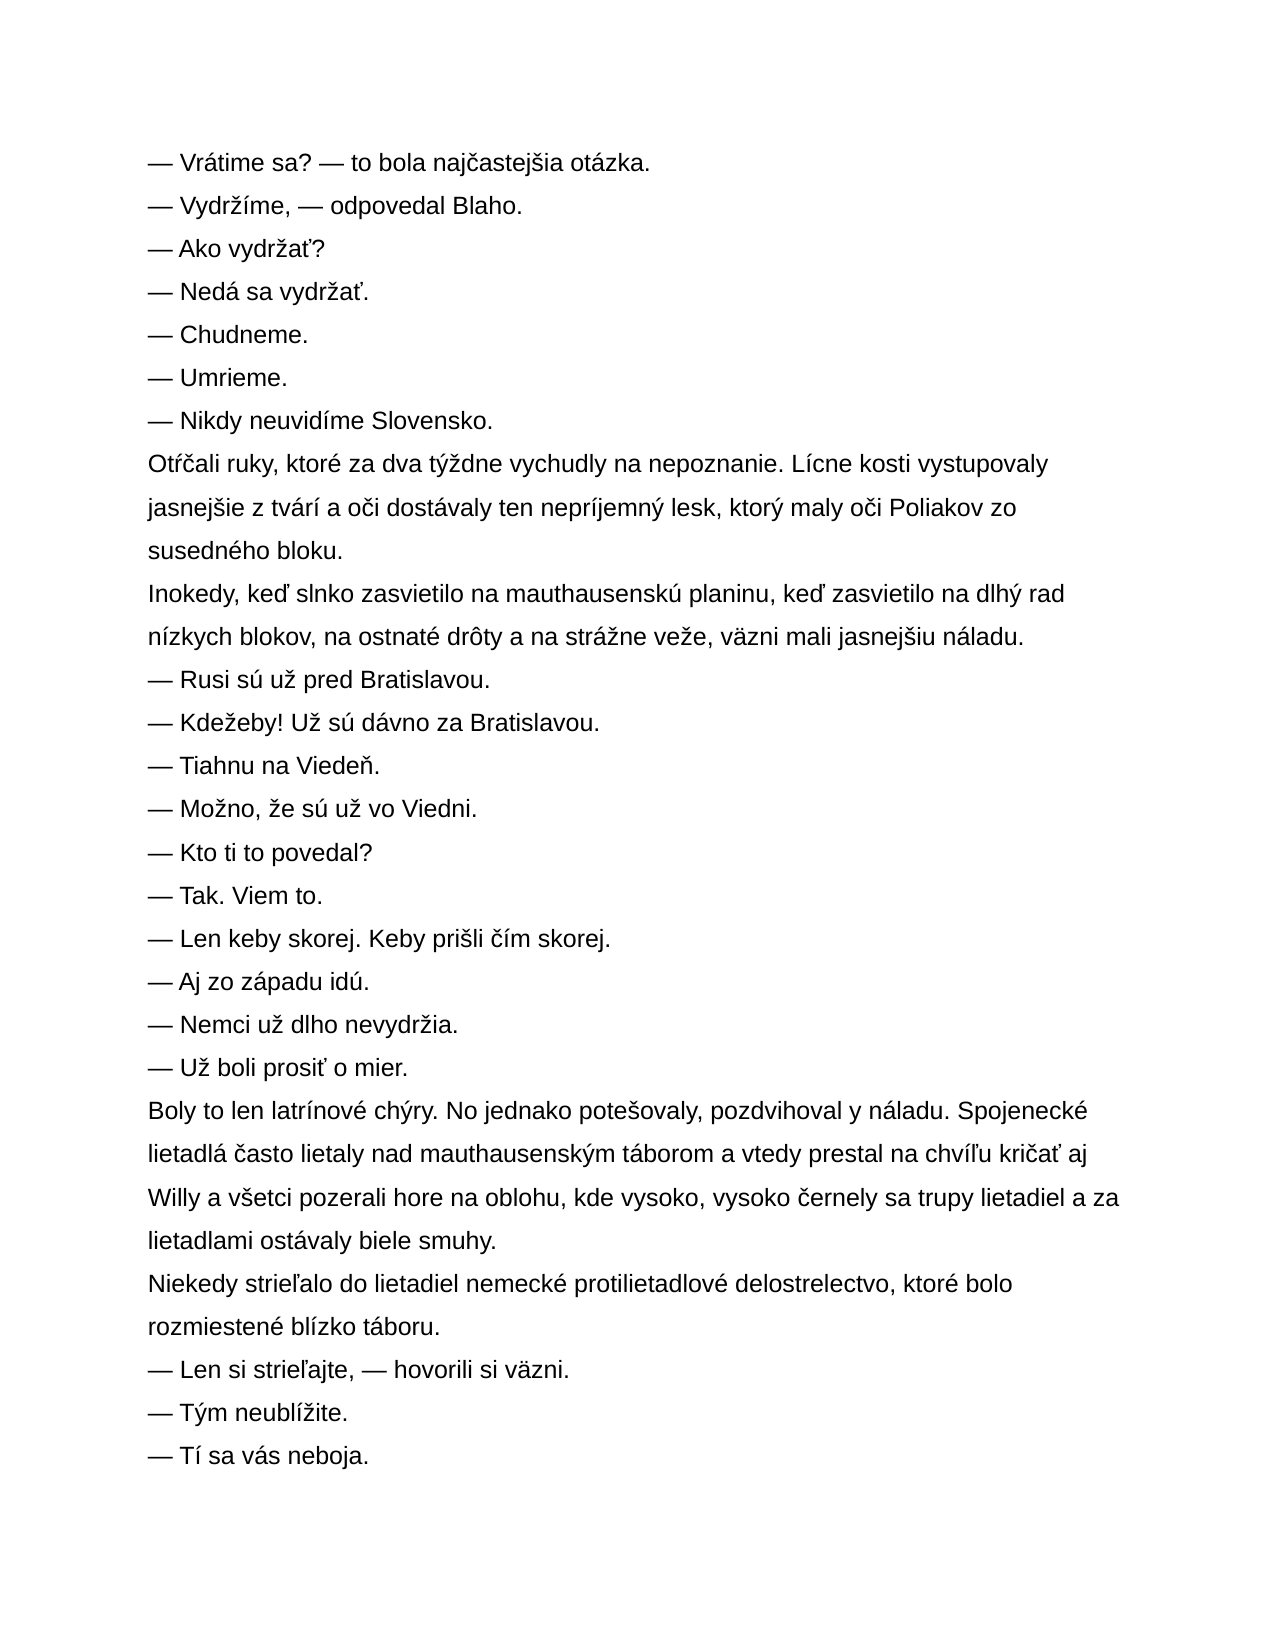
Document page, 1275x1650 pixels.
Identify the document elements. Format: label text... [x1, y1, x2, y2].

text — Nemci už dlho nevydržia. [148, 1010, 1127, 1039]
text Boly to len latrínové chýry. No jednako potešovaly, pozdvihoval y náladu. Spojenecké lietadlá často lietaly nad mauthausenským táborom a vtedy prestal na chvíľu kričať aj Willy a všetci pozerali hore na oblohu, kde vysoko, vysoko černely sa trupy lietadiel a za lietadlami ostávaly biele smuhy. [148, 1096, 1127, 1254]
text — Nikdy neuvidíme Slovensko. [148, 406, 1127, 435]
text — Tak. Viem to. [148, 881, 1127, 909]
text — Rusi sú už pred Bratislavou. [148, 665, 1127, 694]
text — Chudneme. [148, 320, 1127, 349]
text Inokedy, keď slnko zasvietilo na mauthausenskú planinu, keď zasvietilo na dlhý rad nízkych blokov, na ostnaté drôty a na strážne veže, väzni mali jasnejšiu náladu. [148, 579, 1127, 651]
text — Ako vydržať? [148, 234, 1127, 263]
text — Aj zo západu idú. [148, 967, 1127, 996]
text — Už boli prosiť o mier. [148, 1053, 1127, 1082]
text — Kdežeby! Už sú dávno za Bratislavou. [148, 708, 1127, 737]
text — Tým neublížite. [148, 1398, 1127, 1427]
text — Možno, že sú už vo Viedni. [148, 794, 1127, 823]
text — Kto ti to povedal? [148, 838, 1127, 866]
text — Len keby skorej. Keby prišli čím skorej. [148, 924, 1127, 953]
text — Len si strieľajte, — hovorili si väzni. [148, 1355, 1127, 1384]
text — Umrieme. [148, 363, 1127, 392]
text — Nedá sa vydržať. [148, 277, 1127, 306]
text — Vrátime sa? — to bola najčastejšia otázka. [148, 148, 1127, 176]
text — Tí sa vás neboja. [148, 1441, 1127, 1470]
text Niekedy strieľalo do lietadiel nemecké protilietadlové delostrelectvo, ktoré bolo rozmiestené blízko táboru. [148, 1269, 1127, 1341]
text Otŕčali ruky, ktoré za dva týždne vychudly na nepoznanie. Lícne kosti vystupovaly jasnejšie z tvárí a oči dostávaly ten nepríjemný lesk, ktorý maly oči Poliakov zo susedného bloku. [148, 449, 1127, 564]
text — Vydržíme, — odpovedal Blaho. [148, 191, 1127, 219]
text — Tiahnu na Viedeň. [148, 751, 1127, 780]
